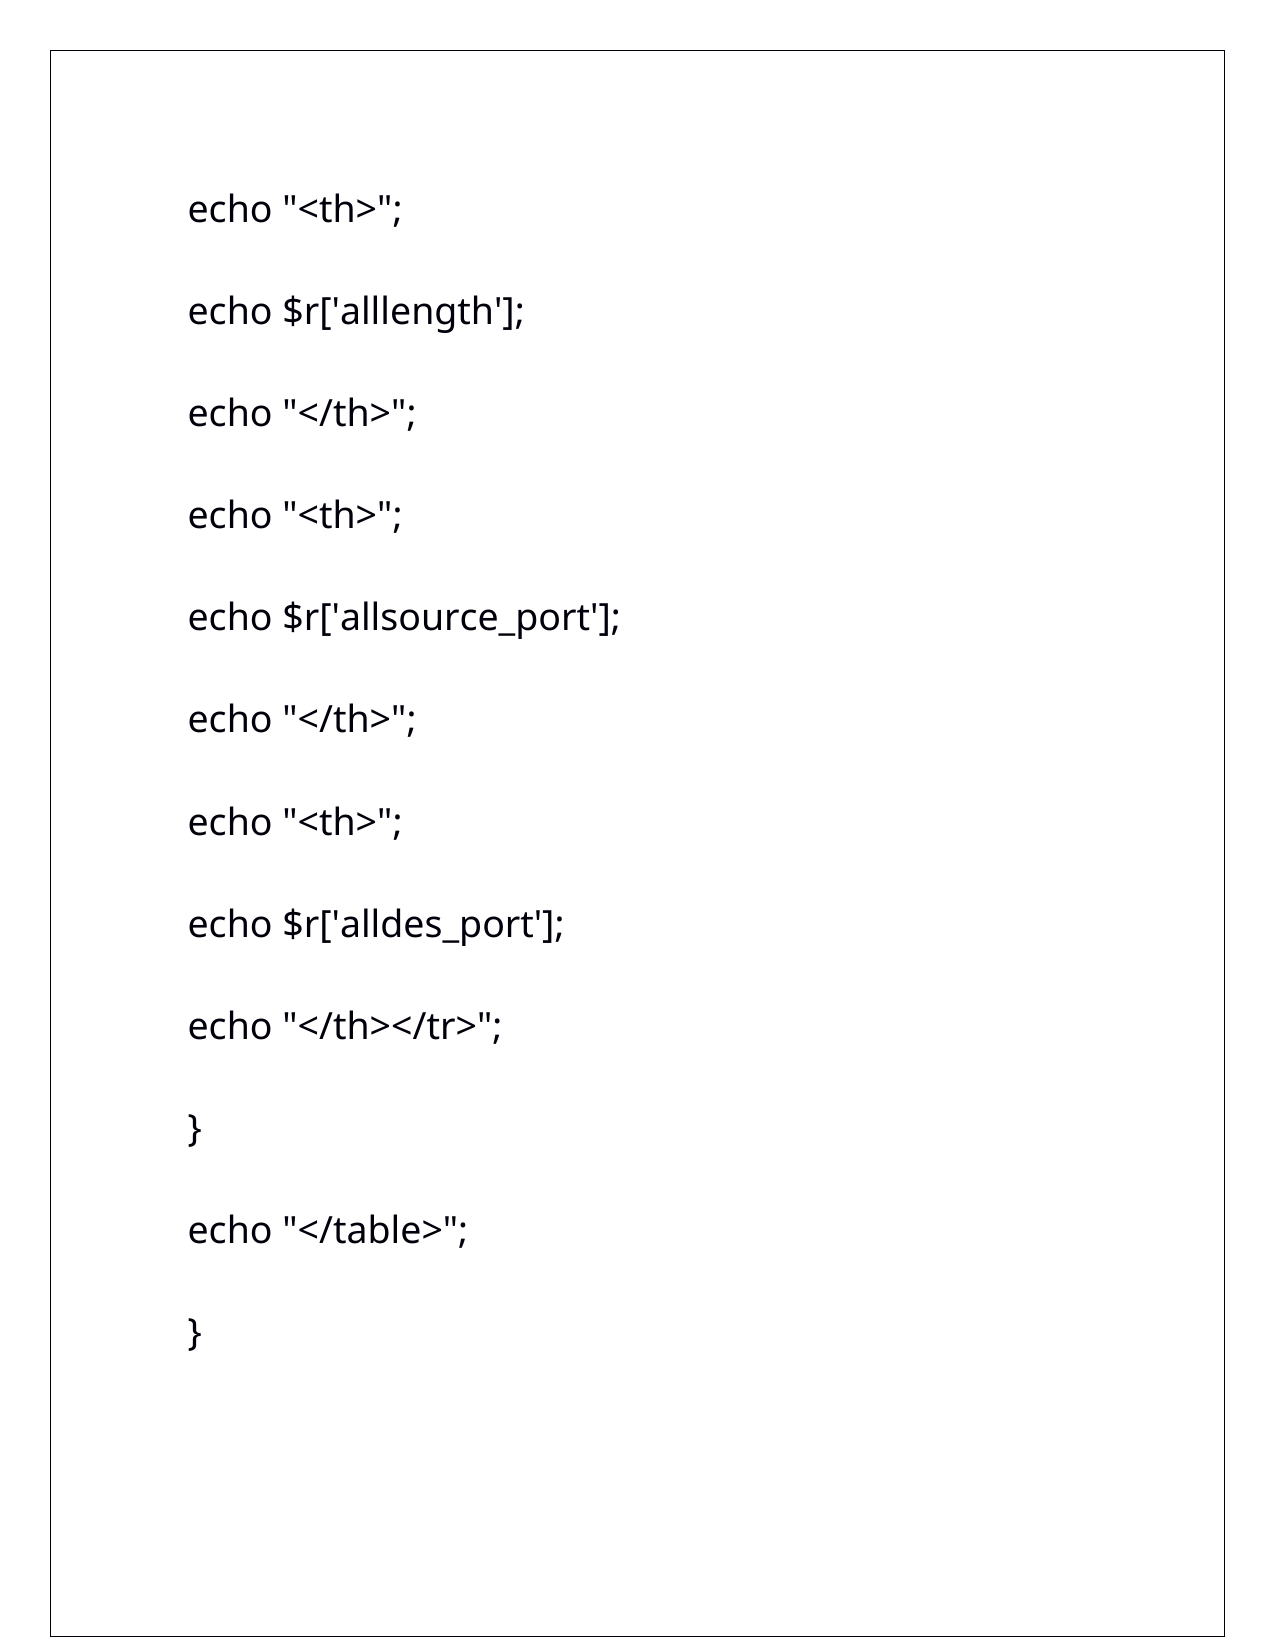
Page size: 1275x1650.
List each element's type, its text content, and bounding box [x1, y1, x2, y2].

text echo $r['alldes_port']; [187, 897, 1087, 948]
text echo $r['alllength']; [187, 284, 1087, 335]
text echo "<th>"; [187, 795, 1087, 846]
text echo "</th></tr>"; [187, 999, 1087, 1050]
text echo "<th>"; [187, 488, 1087, 539]
text echo "</th>"; [187, 693, 1087, 744]
text echo "</table>"; [187, 1203, 1087, 1254]
text echo "</th>"; [187, 386, 1087, 437]
text } [187, 1101, 1087, 1152]
text echo $r['allsource_port']; [187, 591, 1087, 642]
text echo "<th>"; [187, 182, 1087, 233]
text } [187, 1305, 1087, 1356]
